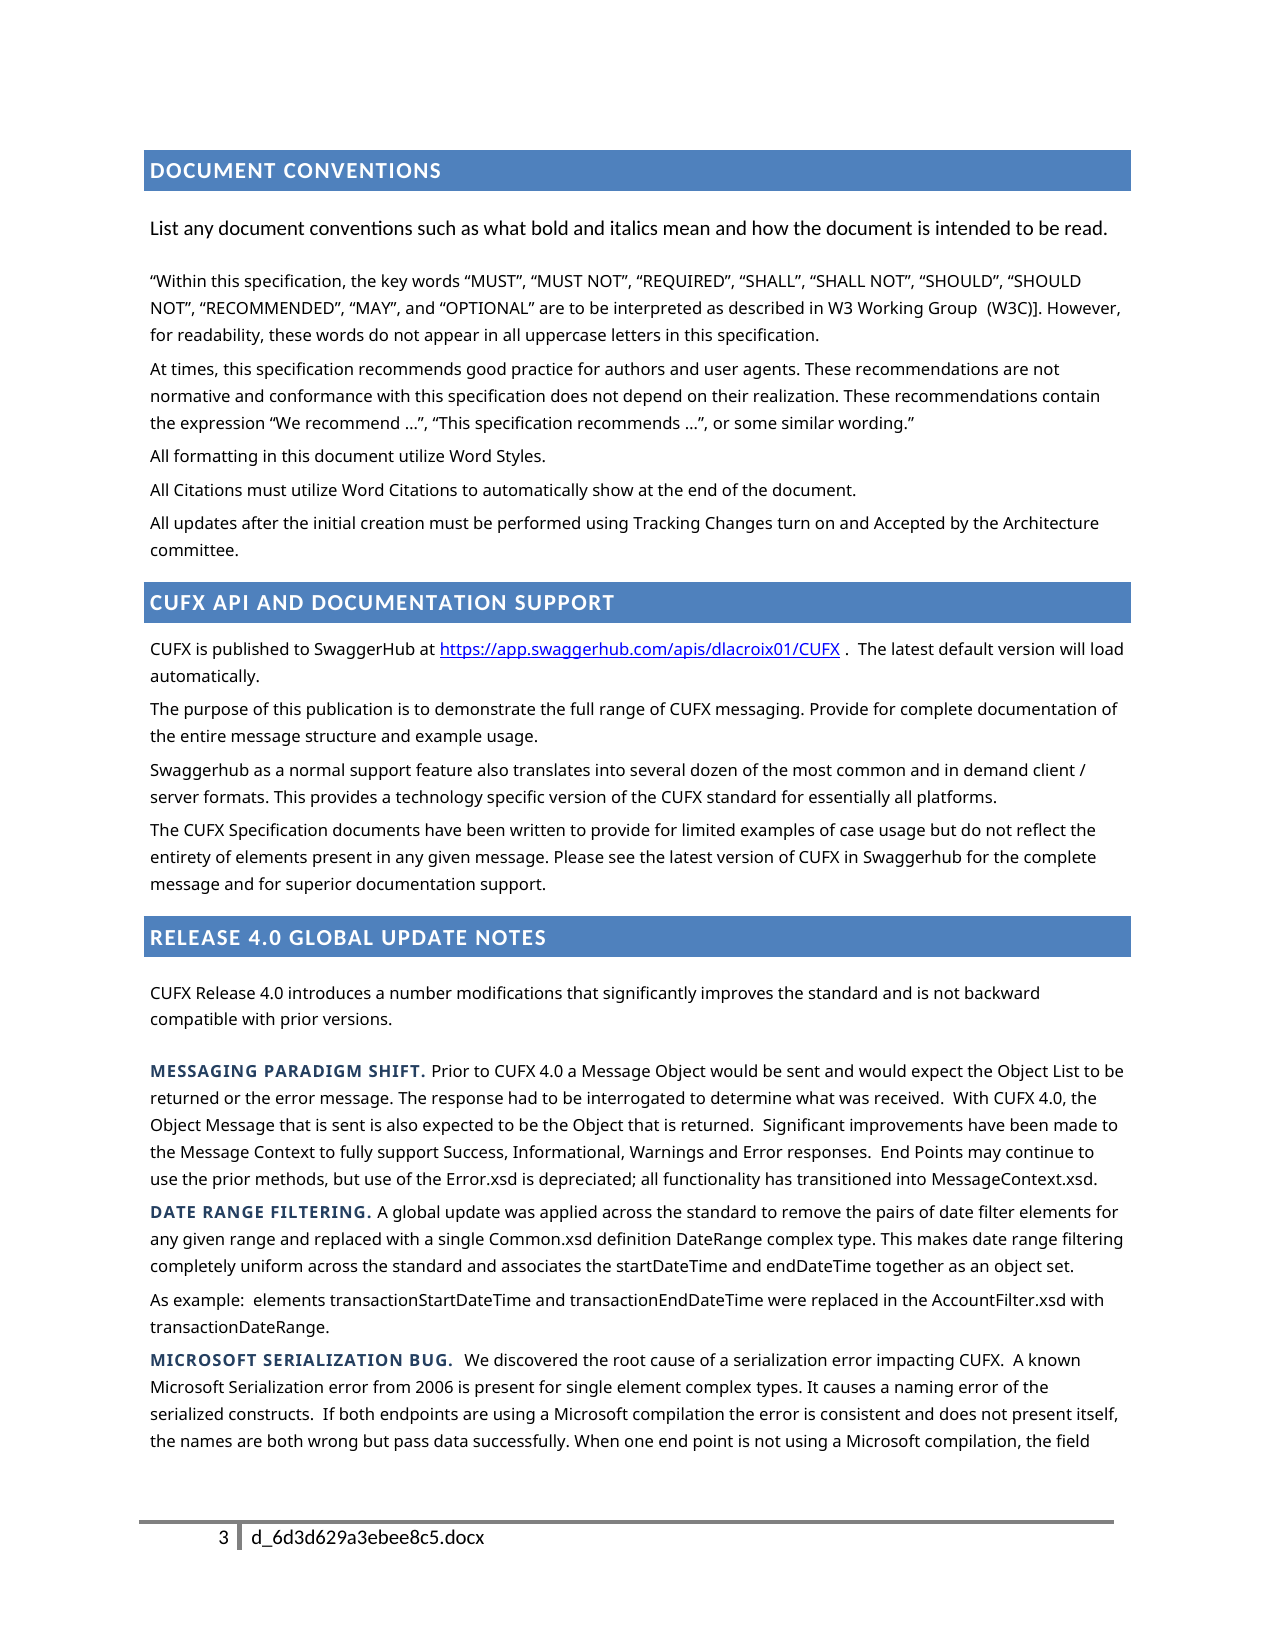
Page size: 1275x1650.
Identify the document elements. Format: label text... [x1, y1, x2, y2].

text At times, this specification recommends good practice for authors and user agents. These recommendations are not normative and conformance with this specification does not depend on their realization. These recommendations contain the expression “We recommend …”, “This specification recommends …”, or some similar wording.” [150, 353, 1125, 434]
text All updates after the initial creation must be performed using Tracking Changes turn on and Accepted by the Architecture committee. [150, 507, 1125, 561]
text Swaggerhub as a normal support feature also translates into several dozen of the most common and in demand client / server formats. This provides a technology specific version of the CUFX standard for essentially all platforms. [150, 754, 1125, 808]
text The CUFX Specification documents have been written to provide for limited examples of case usage but do not reflect the entirety of elements present in any given message. Please see the latest version of CUFX in Swaggerhub for the complete message and for superior documentation support. [150, 814, 1125, 896]
subtitle Document Conventions [150, 156, 1125, 184]
text As example: elements transactionStartDateTime and transactionEndDateTime were replaced in the AccountFilter.xsd with transactionDateRange. [150, 1284, 1125, 1338]
text CUFX Release 4.0 introduces a number modifications that significantly improves the standard and is not backward compatible with prior versions. [150, 982, 1125, 1031]
text List any document conventions such as what bold and italics mean and how the document is intended to be read. [150, 216, 1125, 241]
text CUFX is published to SwaggerHub at https://app.swaggerhub.com/apis/dlacroix01/CUFX . The latest default version will load automatically. [150, 633, 1125, 687]
text Messaging paradigm shift. Prior to CUFX 4.0 a Message Object would be sent and would expect the Object List to be returned or the error message. The response had to be interrogated to determine what was received. With CUFX 4.0, the Object Message that is sent is also expected to be the Object that is returned. Significant improvements have been made to the Message Context to fully support Success, Informational, Warnings and Error responses. End Points may continue to use the prior methods, but use of the Error.xsd is depreciated; all functionality has transitioned into MessageContext.xsd. [150, 1055, 1125, 1190]
subtitle CUFX API and Documentation Support [150, 589, 1125, 616]
text The purpose of this publication is to demonstrate the full range of CUFX messaging. Provide for complete documentation of the entire message structure and example usage. [150, 693, 1125, 748]
subtitle Release 4.0 Global Update Notes [150, 923, 1125, 951]
text All formatting in this document utilize Word Styles. [150, 441, 1125, 468]
text Date Range Filtering. A global update was applied across the standard to remove the pairs of date filter elements for any given range and replaced with a single Common.xsd definition DateRange complex type. This makes date range filtering completely uniform across the standard and associates the startDateTime and endDateTime together as an object set. [150, 1197, 1125, 1278]
text All Citations must utilize Word Citations to automatically show at the end of the document. [150, 474, 1125, 501]
